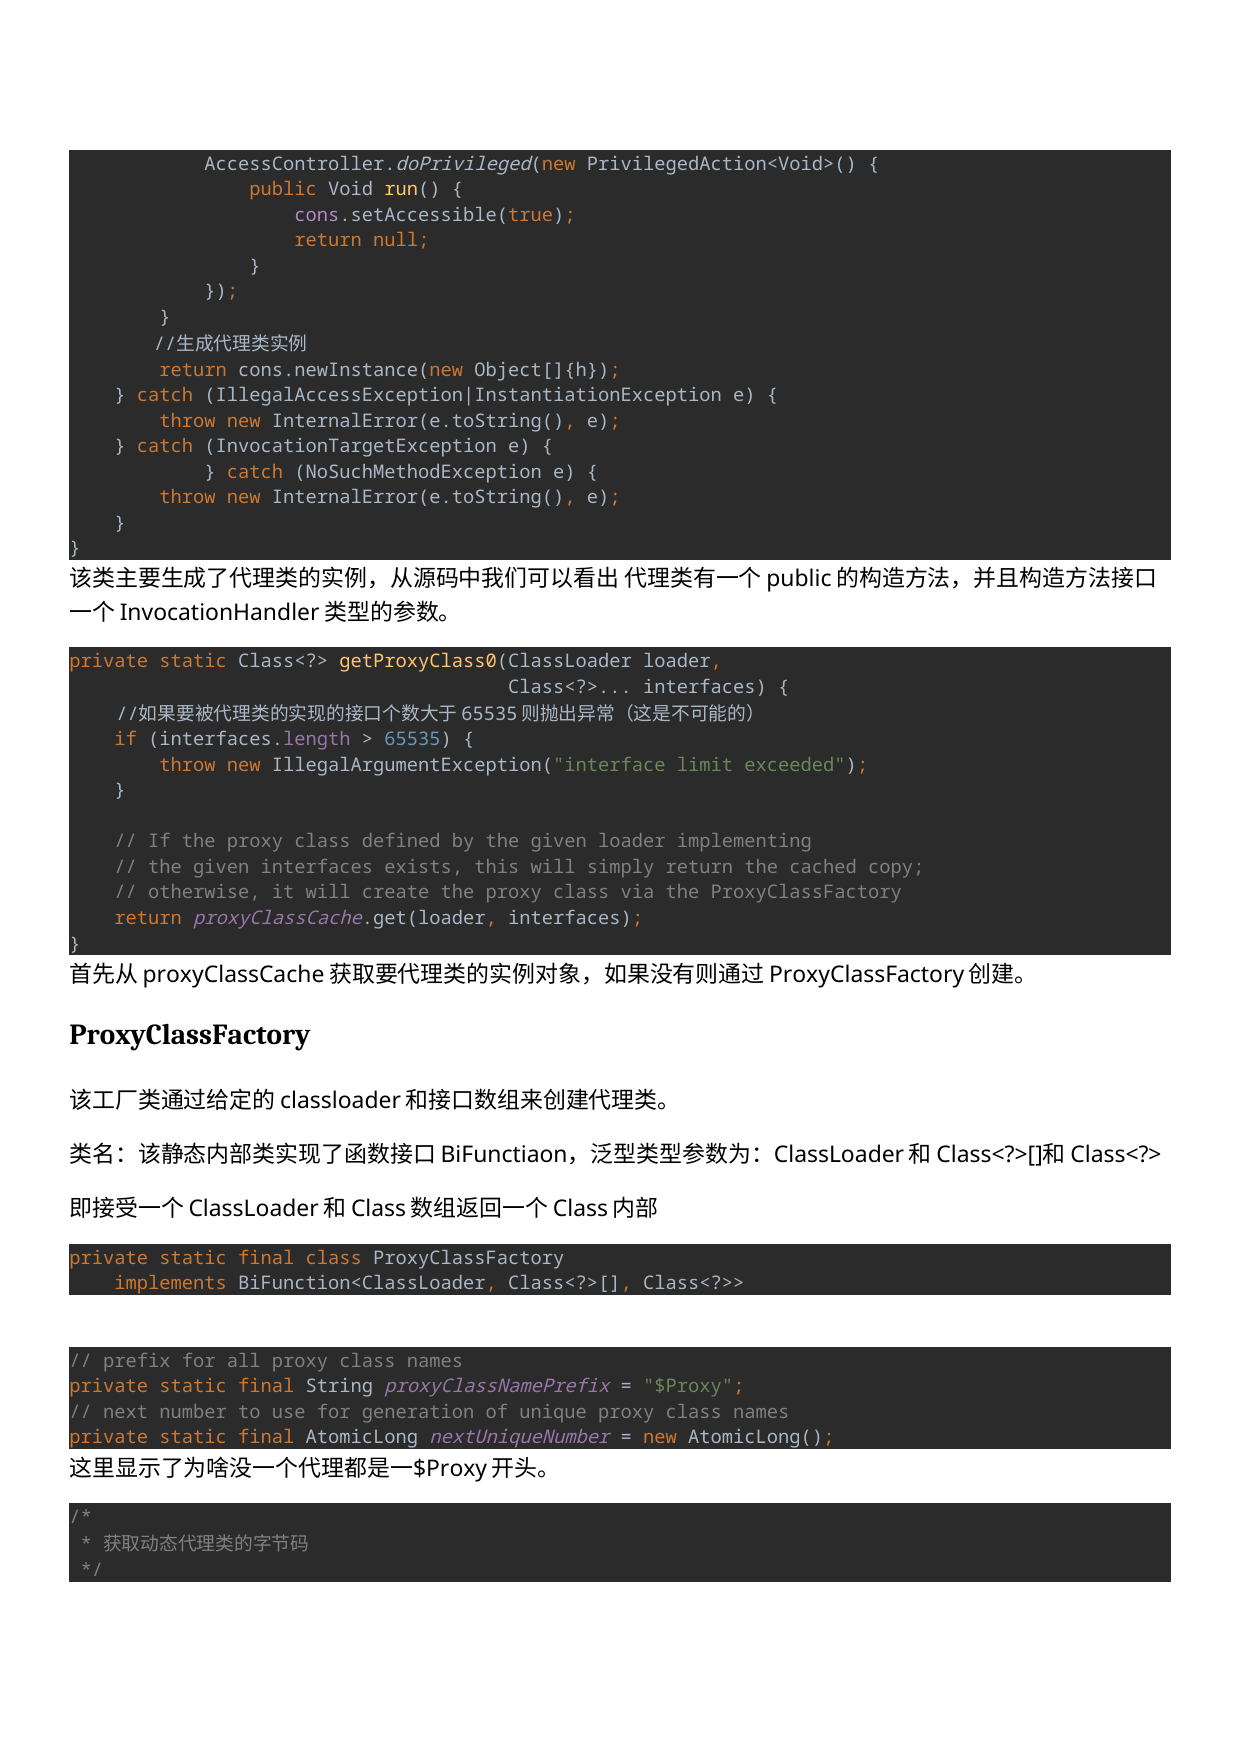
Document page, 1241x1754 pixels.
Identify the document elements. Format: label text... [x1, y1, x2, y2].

text private static Class<?> getProxyClass0(ClassLoader loader, Class<?>... interfaces) { [69, 647, 1171, 698]
text 该工厂类通过给定的classloader和接口数组来创建代理类。 [69, 1082, 1171, 1115]
text 类名：该静态内部类实现了函数接口BiFunctiaon，泛型类型参数为：ClassLoader和Class<?>[]和Class<?> [69, 1136, 1171, 1169]
text //如果要被代理类的实现的接口个数大于65535则抛出异常（这是不可能的） if (interfaces.length > 65535) { throw new IllegalArgumentException("interface limit exceeded"); } // If the proxy class defined by the given loader implementing // the given interfaces exists, this will simply return the cached copy; // otherwise, it will create the proxy class via the ProxyClassFactory return proxyClassCache.get(loader, interfaces); } [69, 698, 1171, 955]
text private static final class ProxyClassFactory implements BiFunction<ClassLoader, Class<?>[], Class<?>> [69, 1244, 1171, 1295]
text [69, 1503, 1171, 1582]
text 即接受一个ClassLoader和Class数组返回一个Class内部 [69, 1190, 1171, 1223]
subtitle ProxyClassFactory [69, 1018, 1171, 1051]
text 这里显示了为啥没一个代理都是一$Proxy开头。 [69, 1449, 1171, 1483]
text // prefix for all proxy class names private static final String proxyClassNamePrefix = "$Proxy"; // next number to use for generation of unique proxy class names private static final AtomicLong nextUniqueNumber = new AtomicLong(); [69, 1347, 1171, 1449]
text 该类主要生成了代理类的实例，从源码中我们可以看出 代理类有一个public的构造方法，并且构造方法接口一个InvocationHandler类型的参数。 [69, 560, 1171, 627]
text 首先从proxyClassCache获取要代理类的实例对象，如果没有则通过ProxyClassFactory创建。 [69, 955, 1171, 989]
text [69, 150, 1171, 329]
text //生成代理类实例 return cons.newInstance(new Object[]{h}); } catch (IllegalAccessException|InstantiationException e) { throw new InternalError(e.toString(), e); } catch (InvocationTargetException e) { } catch (NoSuchMethodException e) { throw new InternalError(e.toString(), e); } } [69, 329, 1171, 560]
